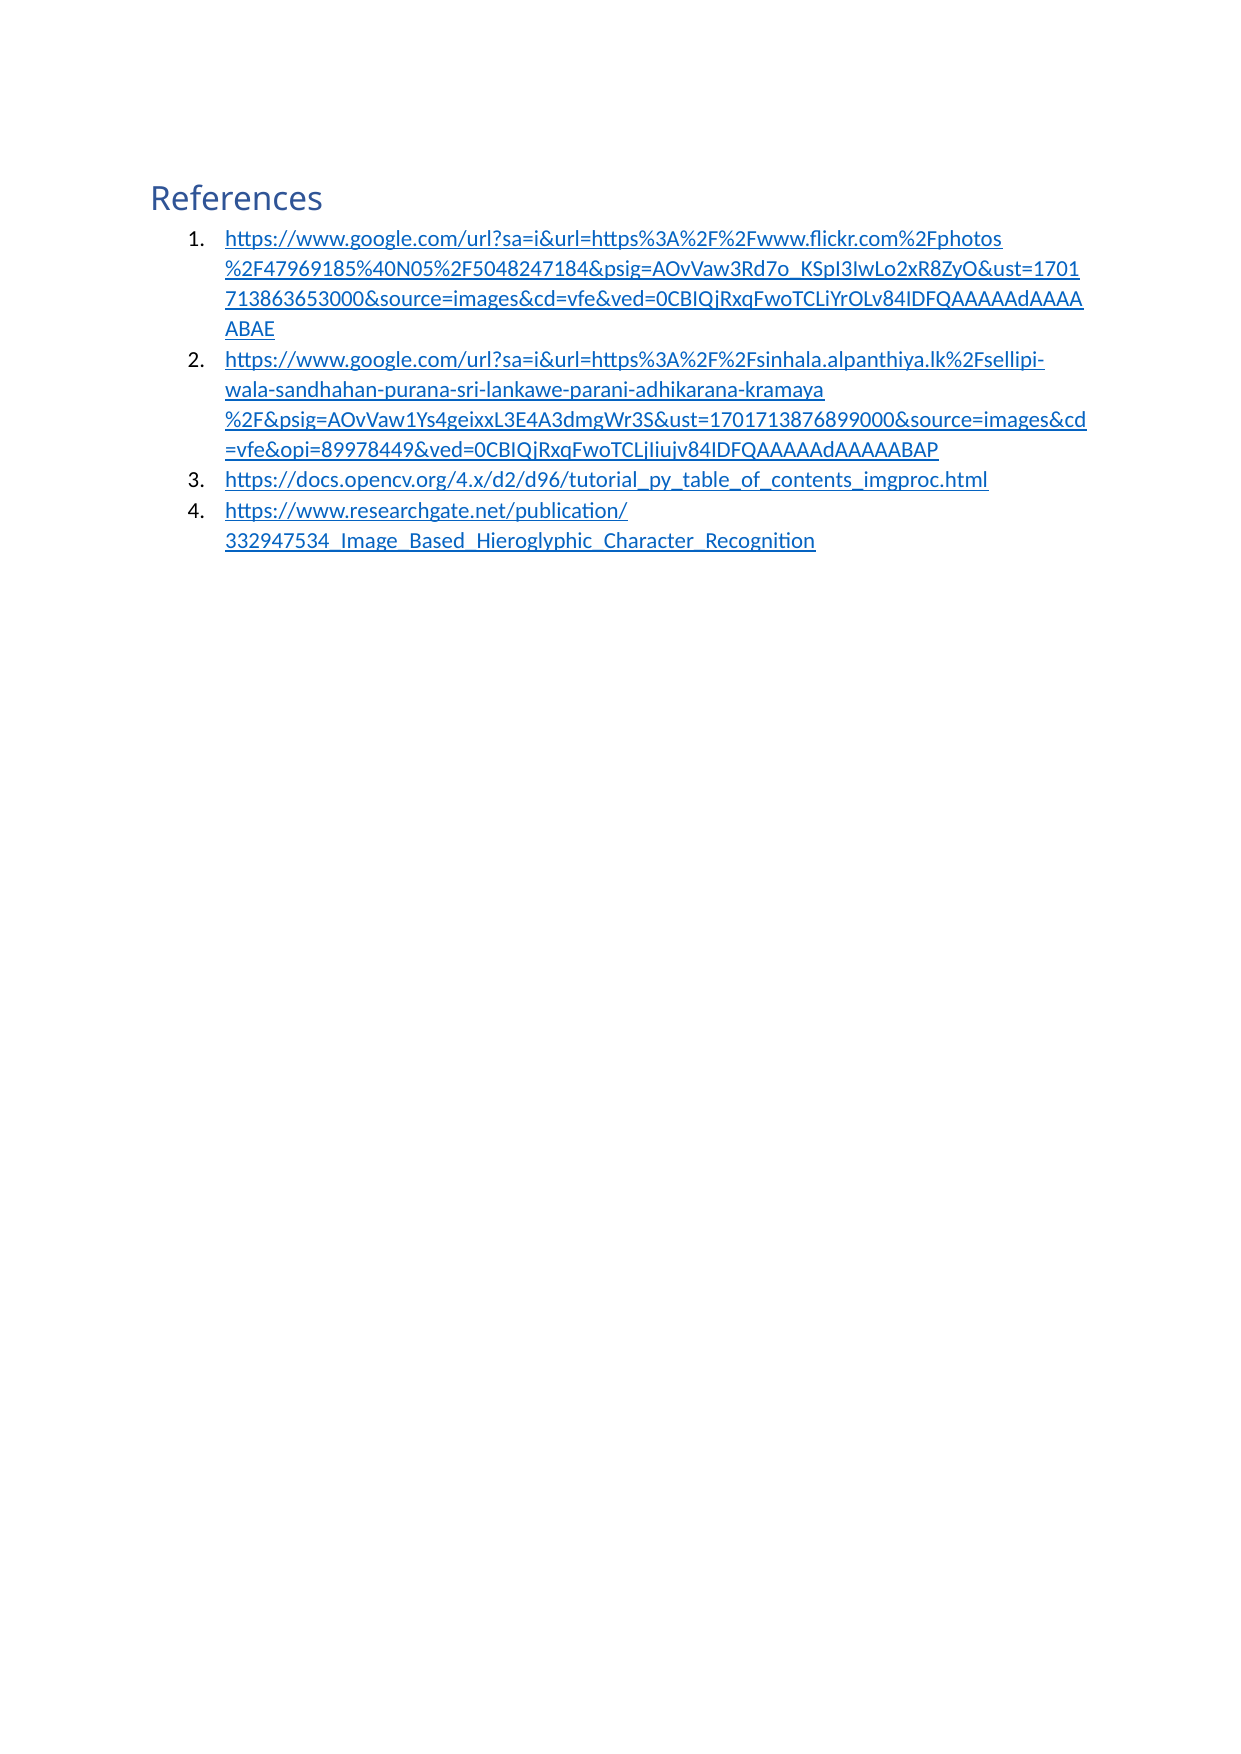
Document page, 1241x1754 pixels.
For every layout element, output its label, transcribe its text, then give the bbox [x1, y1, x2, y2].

list https://www.google.com/url?sa=i&url=https%3A%2F%2Fwww.flickr.com%2Fphotos%2F47969185%40N05%2F5048247184&psig=AOvVaw3Rd7o_KSpI3IwLo2xR8ZyO&ust=1701713863653000&source=images&cd=vfe&ved=0CBIQjRxqFwoTCLiYrOLv84IDFQAAAAAdAAAAABAE [187, 224, 1090, 343]
list https://docs.opencv.org/4.x/d2/d96/tutorial_py_table_of_contents_imgproc.html [187, 466, 1090, 494]
list https://www.researchgate.net/publication/332947534_Image_Based_Hieroglyphic_Character_Recognition [187, 496, 1090, 554]
list https://www.google.com/url?sa=i&url=https%3A%2F%2Fsinhala.alpanthiya.lk%2Fsellipi-wala-sandhahan-purana-sri-lankawe-parani-adhikarana-kramaya%2F&psig=AOvVaw1Ys4geixxL3E4A3dmgWr3S&ust=1701713876899000&source=images&cd=vfe&opi=89978449&ved=0CBIQjRxqFwoTCLjIiujv84IDFQAAAAAdAAAAABAP [187, 345, 1090, 463]
subtitle References [150, 175, 1090, 220]
